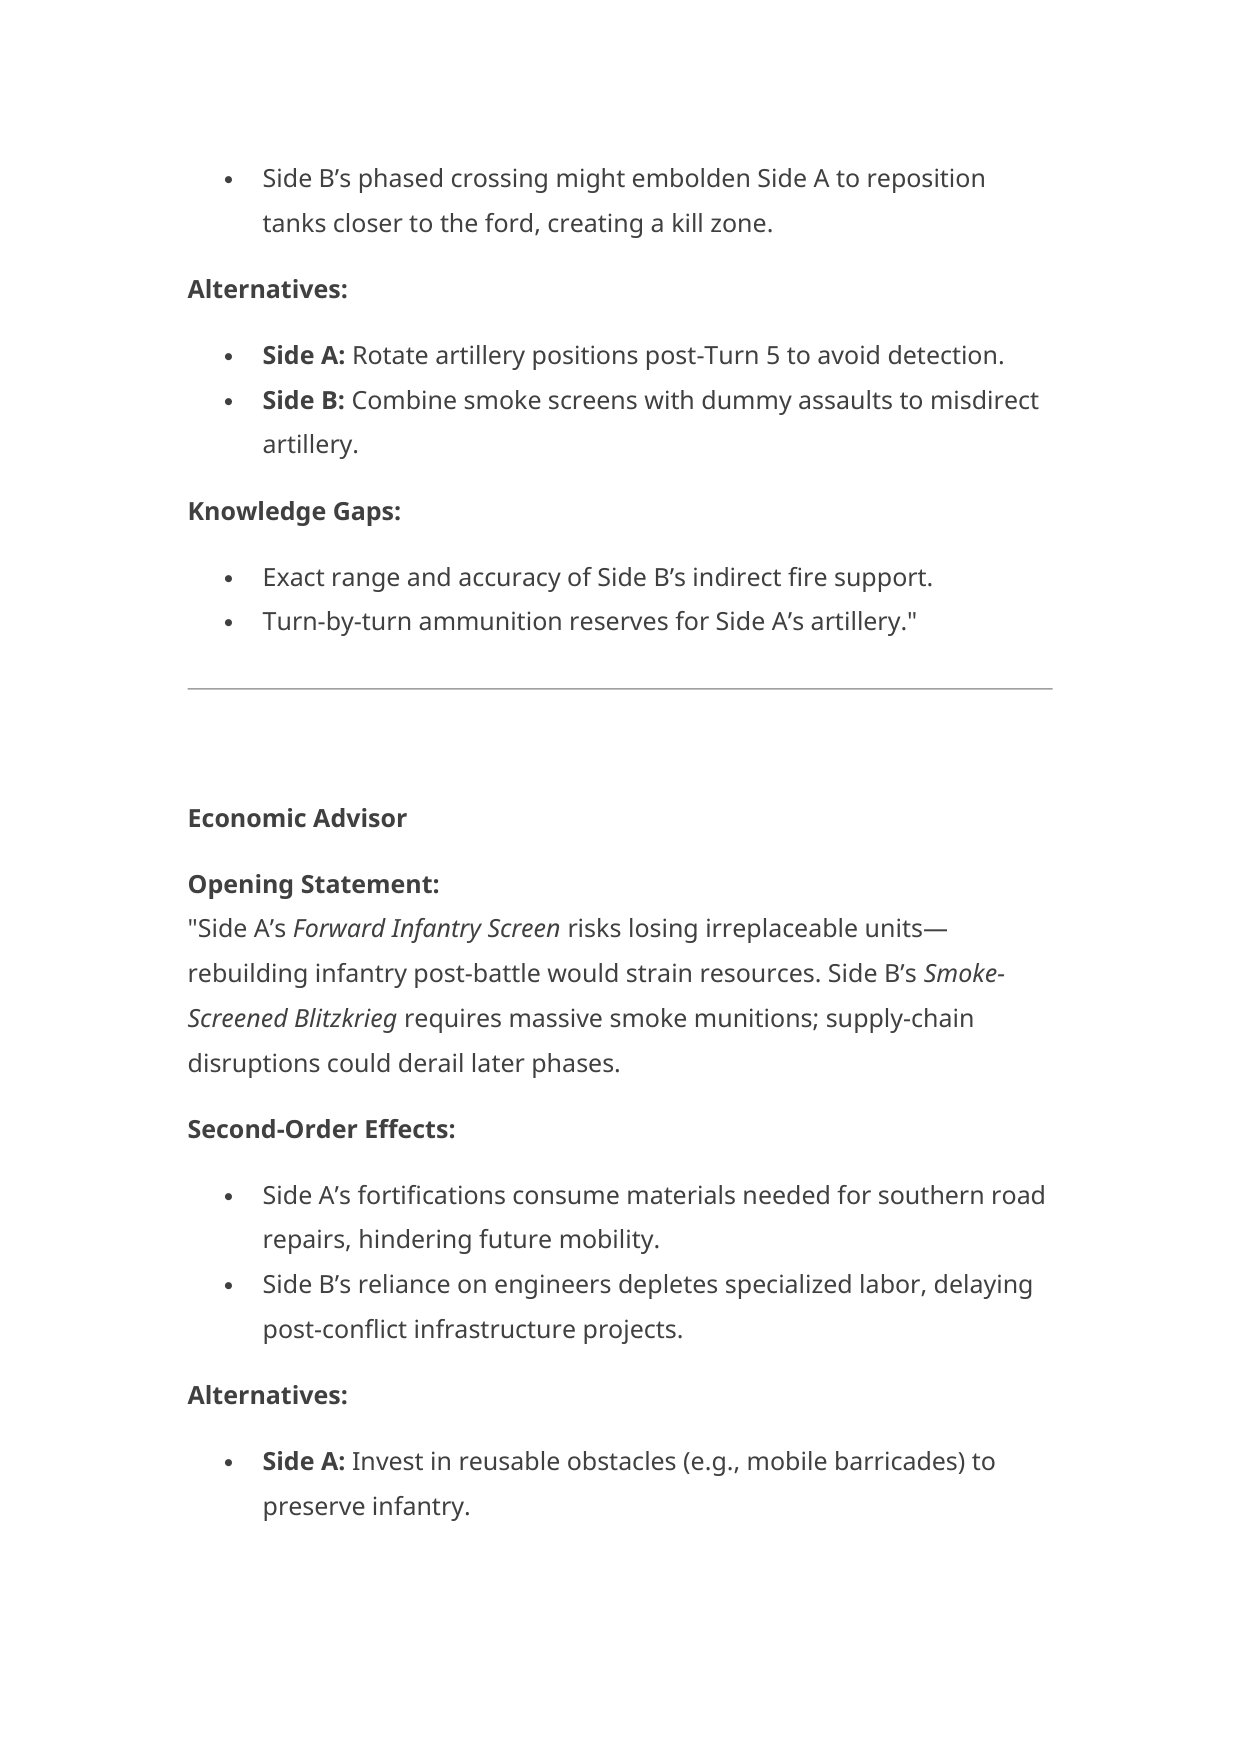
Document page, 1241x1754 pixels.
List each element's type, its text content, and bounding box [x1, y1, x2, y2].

list Turn-by-turn ammunition reserves for Side A’s artillery." [225, 593, 1053, 638]
list Exact range and accuracy of Side B’s indirect fire support. [225, 549, 1053, 593]
text Alternatives: [187, 261, 1053, 306]
list Side B: Combine smoke screens with dummy assaults to misdirect artillery. [225, 372, 1053, 461]
list Side A: Invest in reusable obstacles (e.g., mobile barricades) to preserve infantry. [225, 1433, 1053, 1523]
text Economic Advisor [187, 790, 1053, 834]
list Side A: Rotate artillery positions post-Turn 5 to avoid detection. [225, 327, 1053, 372]
text Second-Order Effects: [187, 1101, 1053, 1145]
list Side B’s reliance on engineers depletes specialized labor, delaying post-conflict infrastructure projects. [225, 1256, 1053, 1346]
text Knowledge Gaps: [187, 482, 1053, 527]
text Opening Statement: "Side A’s Forward Infantry Screen risks losing irreplaceable units—rebuilding infantry post-battle would strain resources. Side B’s Smoke-Screened Blitzkrieg requires massive smoke munitions; supply-chain disruptions could derail later phases. [187, 856, 1053, 1079]
list Side A’s fortifications consume materials needed for southern road repairs, hindering future mobility. [225, 1167, 1053, 1256]
list Side B’s phased crossing might embolden Side A to reposition tanks closer to the ford, creating a kill zone. [225, 150, 1053, 239]
text Alternatives: [187, 1367, 1053, 1412]
